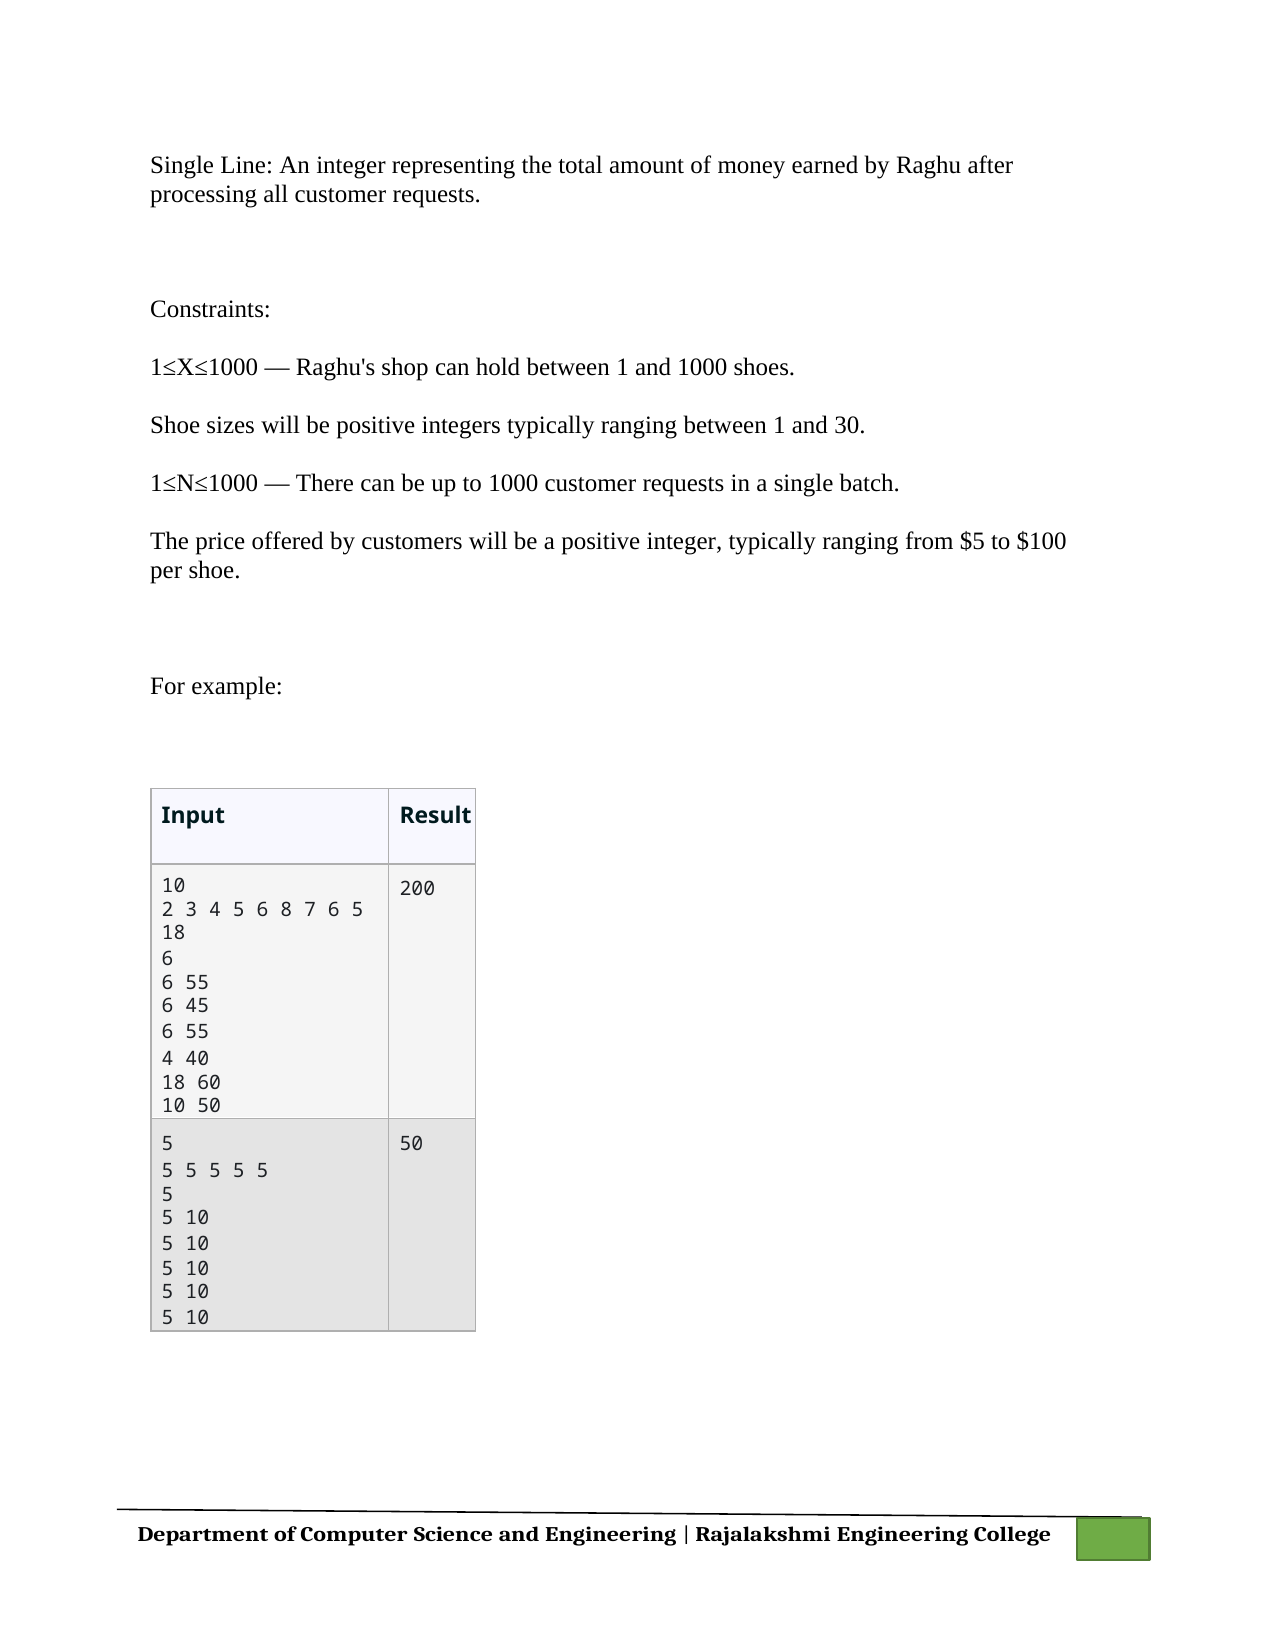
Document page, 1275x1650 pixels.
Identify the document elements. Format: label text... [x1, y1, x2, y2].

text Constraints: [150, 294, 1135, 323]
table_cell 10 2 3 4 5 6 8 7 6 5 18 6 6 55 6 45 6 55 4 40 18 60 10 50 [152, 865, 388, 1117]
text 1≤X≤1000 — Raghu's shop can hold between 1 and 1000 shoes. [150, 352, 1135, 381]
text For example: [150, 671, 1135, 700]
text 1≤N≤1000 — There can be up to 1000 customer requests in a single batch. [150, 468, 1135, 497]
text Single Line: An integer representing the total amount of money earned by Raghu after processing all customer requests. [150, 150, 1013, 207]
table_cell 200 [389, 865, 475, 1117]
table_cell 5 5 5 5 5 5 5 5 10 5 10 5 10 5 10 5 10 [152, 1119, 388, 1330]
text The price offered by customers will be a positive integer, typically ranging from $5 to $100 per shoe. [150, 526, 1104, 584]
table_header Input [152, 789, 388, 863]
table_header Result [389, 789, 475, 863]
table_cell 50 [389, 1119, 475, 1330]
text Shoe sizes will be positive integers typically ranging between 1 and 30. [150, 411, 1135, 439]
